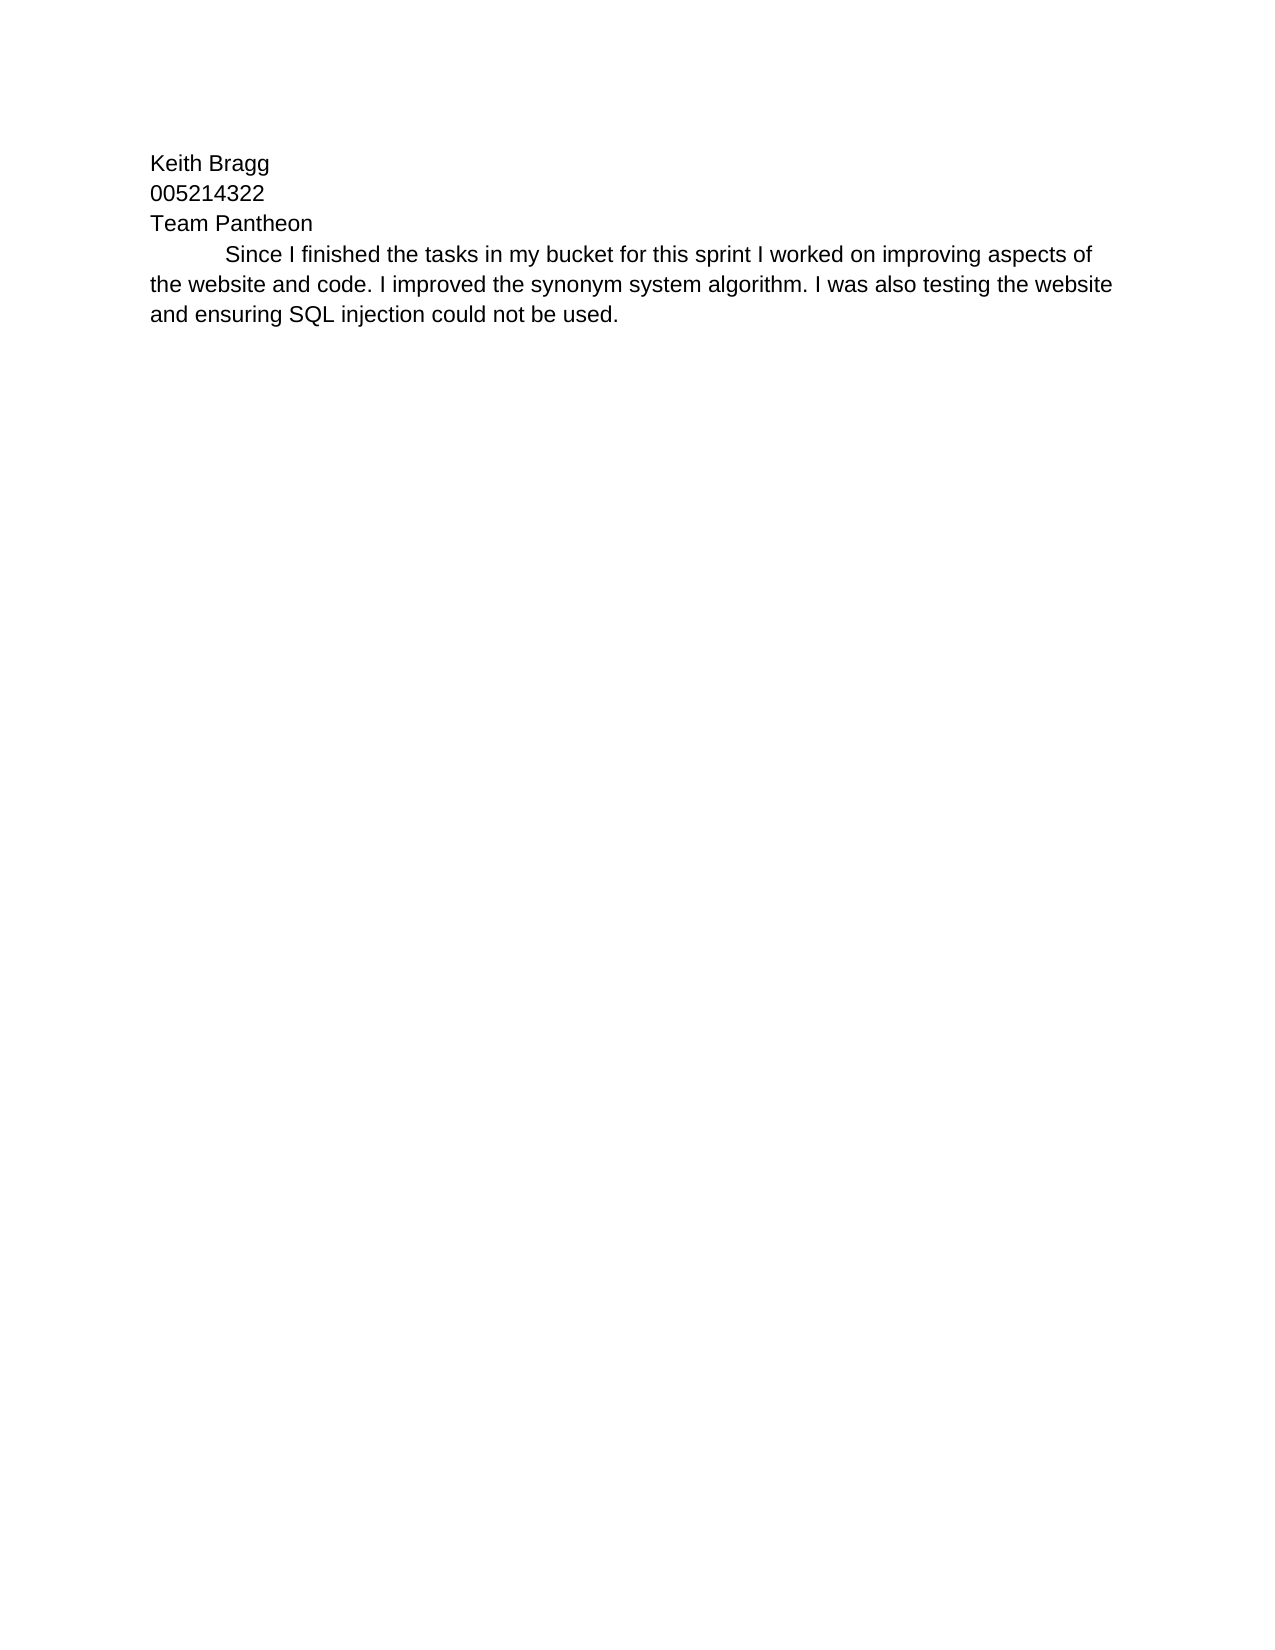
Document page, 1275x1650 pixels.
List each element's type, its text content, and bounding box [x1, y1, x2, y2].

text Since I finished the tasks in my bucket for this sprint I worked on improving aspects of the website and code. I improved the synonym system algorithm. I was also testing the website and ensuring SQL injection could not be used. [150, 241, 1125, 327]
text Team Pantheon [150, 210, 1125, 237]
text Keith Bragg [150, 150, 1125, 176]
text 005214322 [150, 180, 1125, 207]
